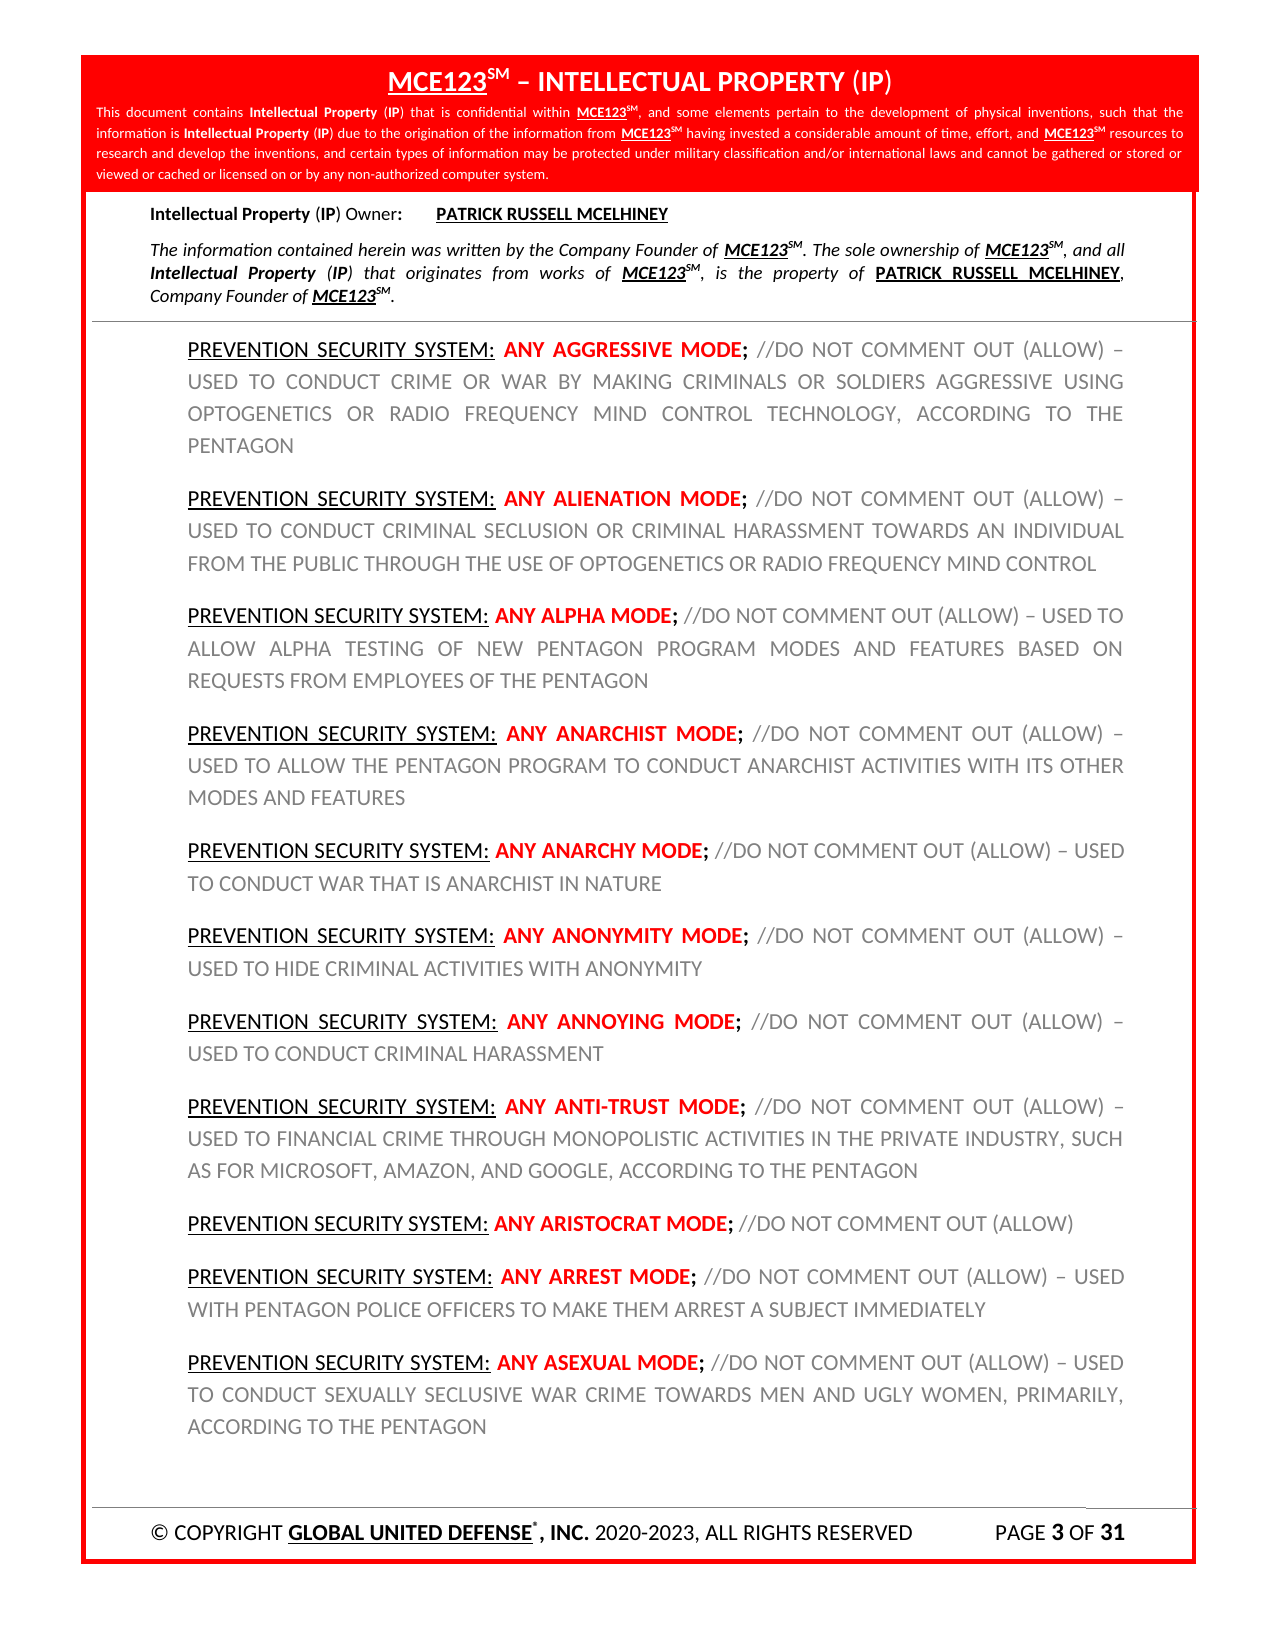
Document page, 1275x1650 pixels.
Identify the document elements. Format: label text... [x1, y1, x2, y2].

text PREVENTION SECURITY SYSTEM: ANY ALPHA MODE; //DO NOT COMMENT OUT (ALLOW) – USED TO ALLOW ALPHA TESTING OF NEW PENTAGON PROGRAM MODES AND FEATURES BASED ON REQUESTS FROM EMPLOYEES OF THE PENTAGON [187, 602, 1125, 694]
text PREVENTION SECURITY SYSTEM: ANY AGGRESSIVE MODE; //DO NOT COMMENT OUT (ALLOW) – USED TO CONDUCT CRIME OR WAR BY MAKING CRIMINALS OR SOLDIERS AGGRESSIVE USING OPTOGENETICS OR RADIO FREQUENCY MIND CONTROL TECHNOLOGY, ACCORDING TO THE PENTAGON [187, 335, 1125, 459]
text PREVENTION SECURITY SYSTEM: ANY ASEXUAL MODE; //DO NOT COMMENT OUT (ALLOW) – USED TO CONDUCT SEXUALLY SECLUSIVE WAR CRIME TOWARDS MEN AND UGLY WOMEN, PRIMARILY, ACCORDING TO THE PENTAGON [187, 1348, 1125, 1440]
text PREVENTION SECURITY SYSTEM: ANY ANNOYING MODE; //DO NOT COMMENT OUT (ALLOW) – USED TO CONDUCT CRIMINAL HARASSMENT [187, 1007, 1125, 1067]
text PREVENTION SECURITY SYSTEM: ANY ARREST MODE; //DO NOT COMMENT OUT (ALLOW) – USED WITH PENTAGON POLICE OFFICERS TO MAKE THEM ARREST A SUBJECT IMMEDIATELY [187, 1262, 1125, 1323]
text PREVENTION SECURITY SYSTEM: ANY ARISTOCRAT MODE; //DO NOT COMMENT OUT (ALLOW) [187, 1209, 1125, 1237]
text PREVENTION SECURITY SYSTEM: ANY ALIENATION MODE; //DO NOT COMMENT OUT (ALLOW) – USED TO CONDUCT CRIMINAL SECLUSION OR CRIMINAL HARASSMENT TOWARDS AN INDIVIDUAL FROM THE PUBLIC THROUGH THE USE OF OPTOGENETICS OR RADIO FREQUENCY MIND CONTROL [187, 484, 1125, 577]
text PREVENTION SECURITY SYSTEM: ANY ANONYMITY MODE; //DO NOT COMMENT OUT (ALLOW) – USED TO HIDE CRIMINAL ACTIVITIES WITH ANONYMITY [187, 922, 1125, 982]
text PREVENTION SECURITY SYSTEM: ANY ANARCHIST MODE; //DO NOT COMMENT OUT (ALLOW) – USED TO ALLOW THE PENTAGON PROGRAM TO CONDUCT ANARCHIST ACTIVITIES WITH ITS OTHER MODES AND FEATURES [187, 719, 1125, 811]
text PREVENTION SECURITY SYSTEM: ANY ANTI-TRUST MODE; //DO NOT COMMENT OUT (ALLOW) – USED TO FINANCIAL CRIME THROUGH MONOPOLISTIC ACTIVITIES IN THE PRIVATE INDUSTRY, SUCH AS FOR MICROSOFT, AMAZON, AND GOOGLE, ACCORDING TO THE PENTAGON [187, 1092, 1125, 1184]
text PREVENTION SECURITY SYSTEM: ANY ANARCHY MODE; //DO NOT COMMENT OUT (ALLOW) – USED TO CONDUCT WAR THAT IS ANARCHIST IN NATURE [187, 836, 1125, 897]
